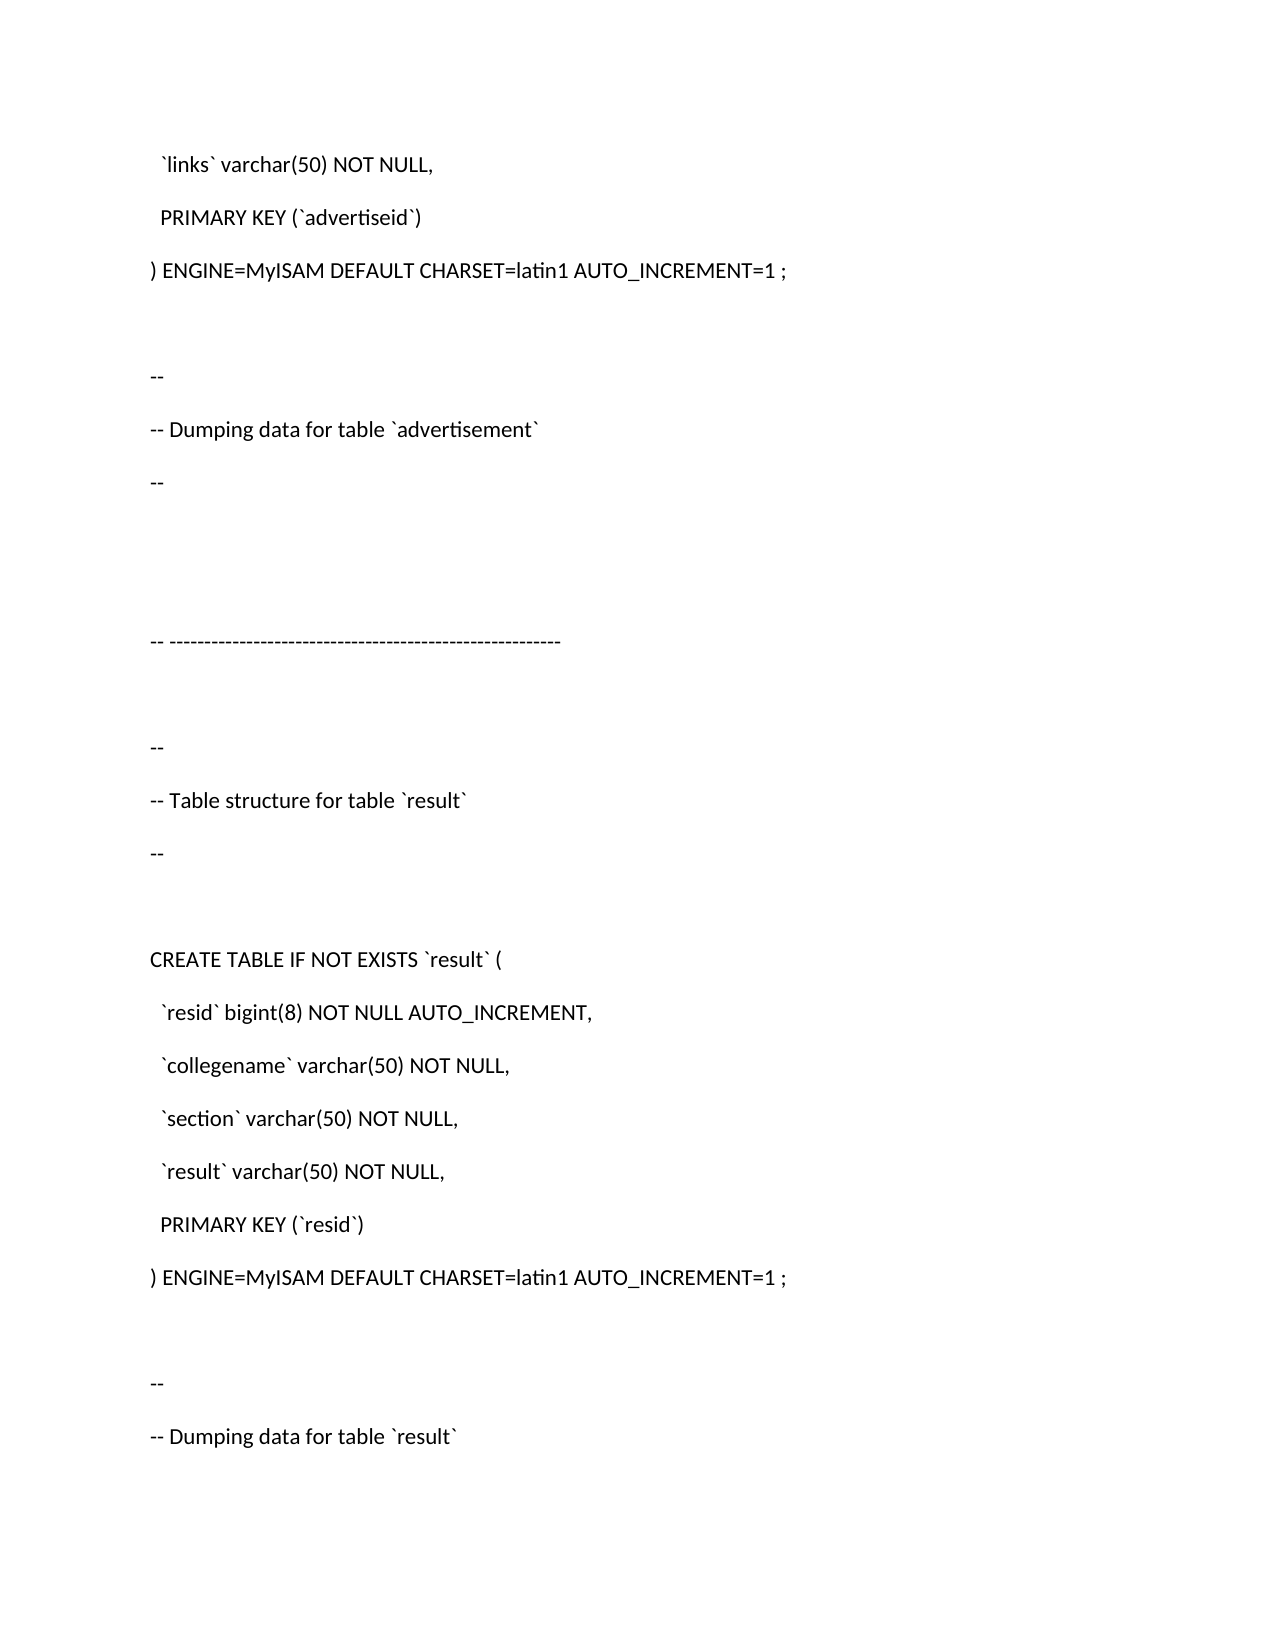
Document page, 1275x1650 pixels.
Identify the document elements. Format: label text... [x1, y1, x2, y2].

text -- [150, 362, 1125, 390]
text -- [150, 1369, 1125, 1397]
text PRIMARY KEY (`resid`) [150, 1210, 1125, 1238]
text `collegename` varchar(50) NOT NULL, [150, 1051, 1125, 1079]
text `section` varchar(50) NOT NULL, [150, 1104, 1125, 1132]
text -- -------------------------------------------------------- [150, 627, 1125, 655]
text `resid` bigint(8) NOT NULL AUTO_INCREMENT, [150, 998, 1125, 1026]
text `links` varchar(50) NOT NULL, [150, 150, 1125, 178]
text -- Dumping data for table `result` [150, 1422, 1125, 1451]
text `result` varchar(50) NOT NULL, [150, 1157, 1125, 1185]
text -- [150, 733, 1125, 761]
text PRIMARY KEY (`advertiseid`) [150, 203, 1125, 231]
text -- [150, 839, 1125, 867]
text ) ENGINE=MyISAM DEFAULT CHARSET=latin1 AUTO_INCREMENT=1 ; [150, 256, 1125, 284]
text CREATE TABLE IF NOT EXISTS `result` ( [150, 945, 1125, 973]
text -- [150, 468, 1125, 496]
text -- Table structure for table `result` [150, 786, 1125, 814]
text -- Dumping data for table `advertisement` [150, 415, 1125, 443]
text ) ENGINE=MyISAM DEFAULT CHARSET=latin1 AUTO_INCREMENT=1 ; [150, 1263, 1125, 1291]
